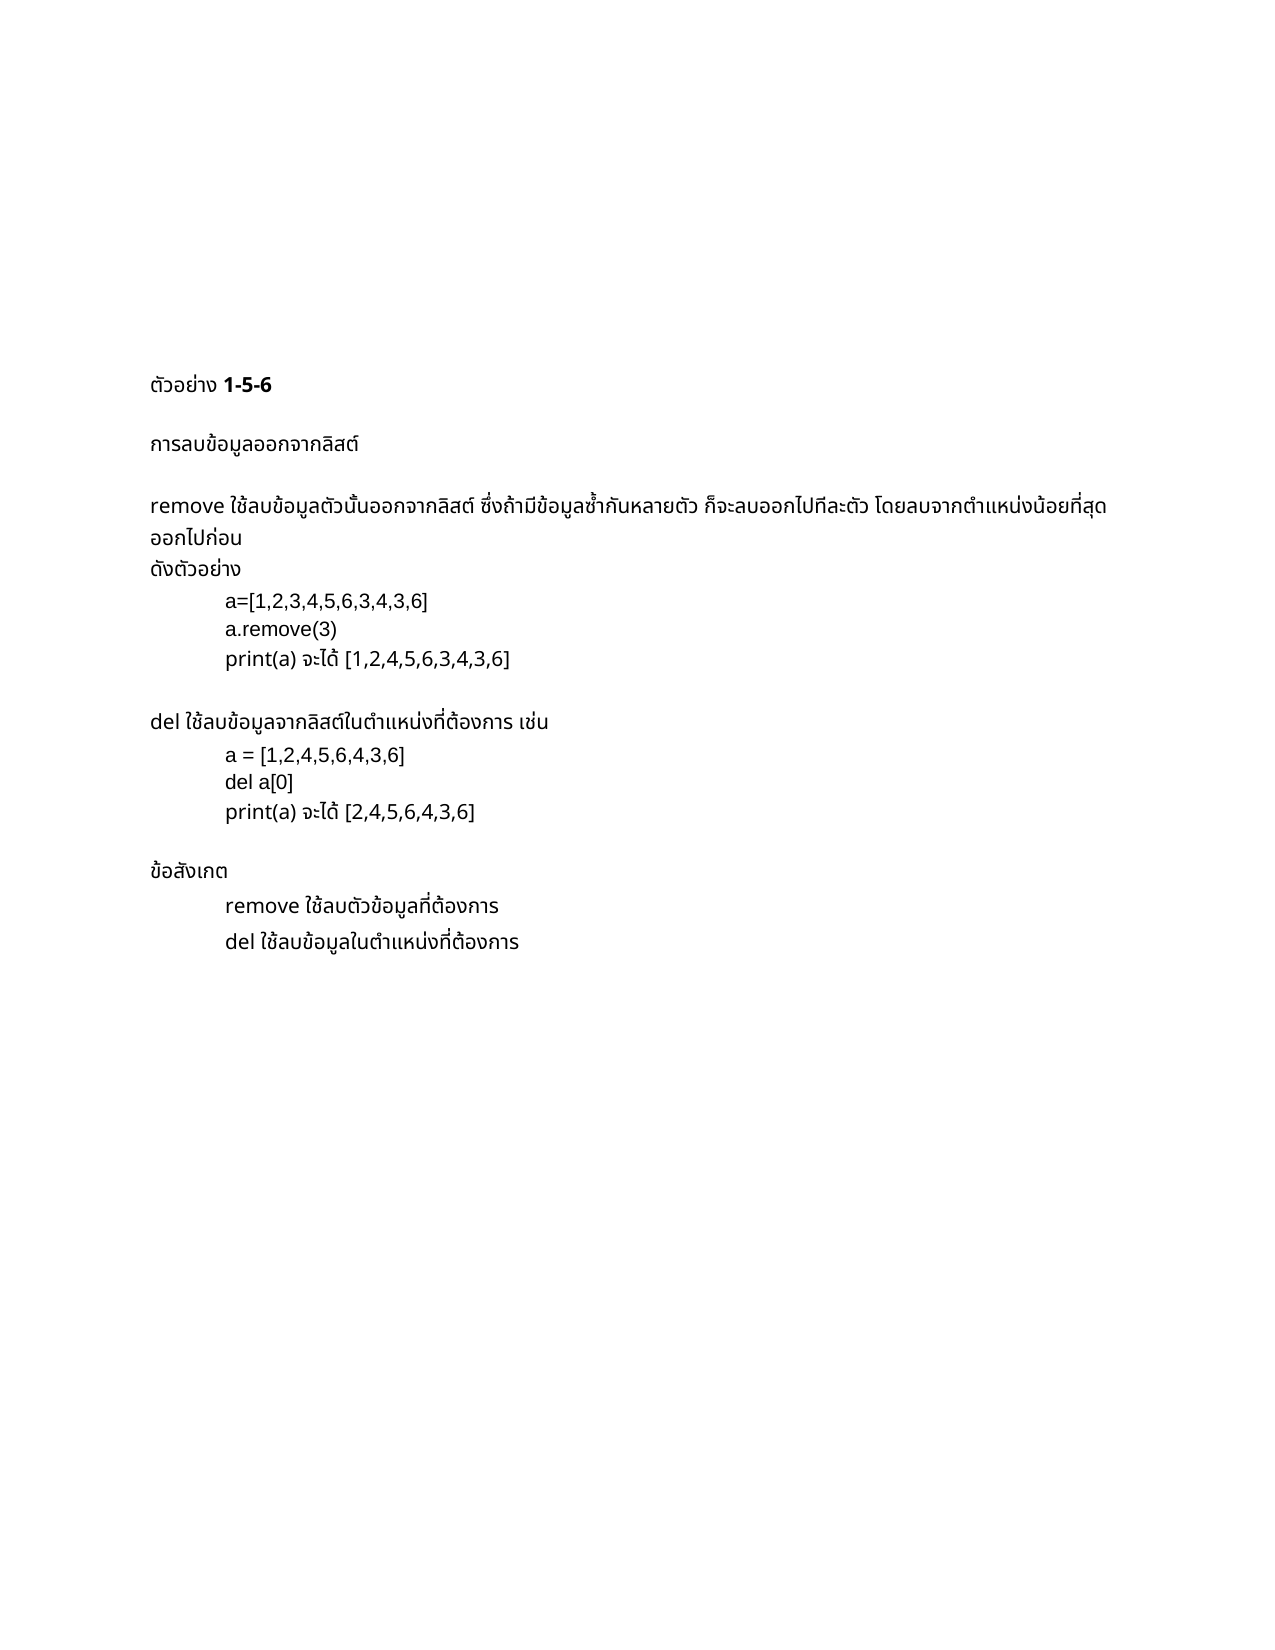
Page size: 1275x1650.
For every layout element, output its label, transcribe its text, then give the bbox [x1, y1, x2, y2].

text remove ใช้ลบข้อมูลตัวนั้นออกจากลิสต์ ซึ่งถ้ามีข้อมูลซ้ำกันหลายตัว ก็จะลบออกไปทีละตัว โดยลบจากตำแหน่งน้อยที่สุดออกไปก่อน [150, 492, 1125, 554]
text การลบข้อมูลออกจากลิสต์ [150, 433, 1125, 460]
text print(a) จะได้ [1,2,4,5,6,3,4,3,6] [150, 644, 1125, 675]
text remove ใช้ลบตัวข้อมูลที่ต้องการ [150, 892, 1125, 922]
text ดังตัวอย่าง [150, 558, 1125, 585]
text del a[0] [150, 770, 1125, 794]
text print(a) จะได้ [2,4,5,6,4,3,6] [150, 797, 1125, 828]
text a=[1,2,3,4,5,6,3,4,3,6] [150, 589, 1125, 613]
text del ใช้ลบข้อมูลในตำแหน่งที่ต้องการ [150, 927, 1125, 958]
text a.remove(3) [150, 617, 1125, 641]
text ข้อสังเกต [150, 860, 1125, 887]
text a = [1,2,4,5,6,4,3,6] [150, 742, 1125, 766]
text ตัวอย่าง 1-5-6 [150, 370, 1125, 401]
text del ใช้ลบข้อมูลจากลิสต์ในตำแหน่งที่ต้องการ เช่น [150, 707, 1125, 738]
